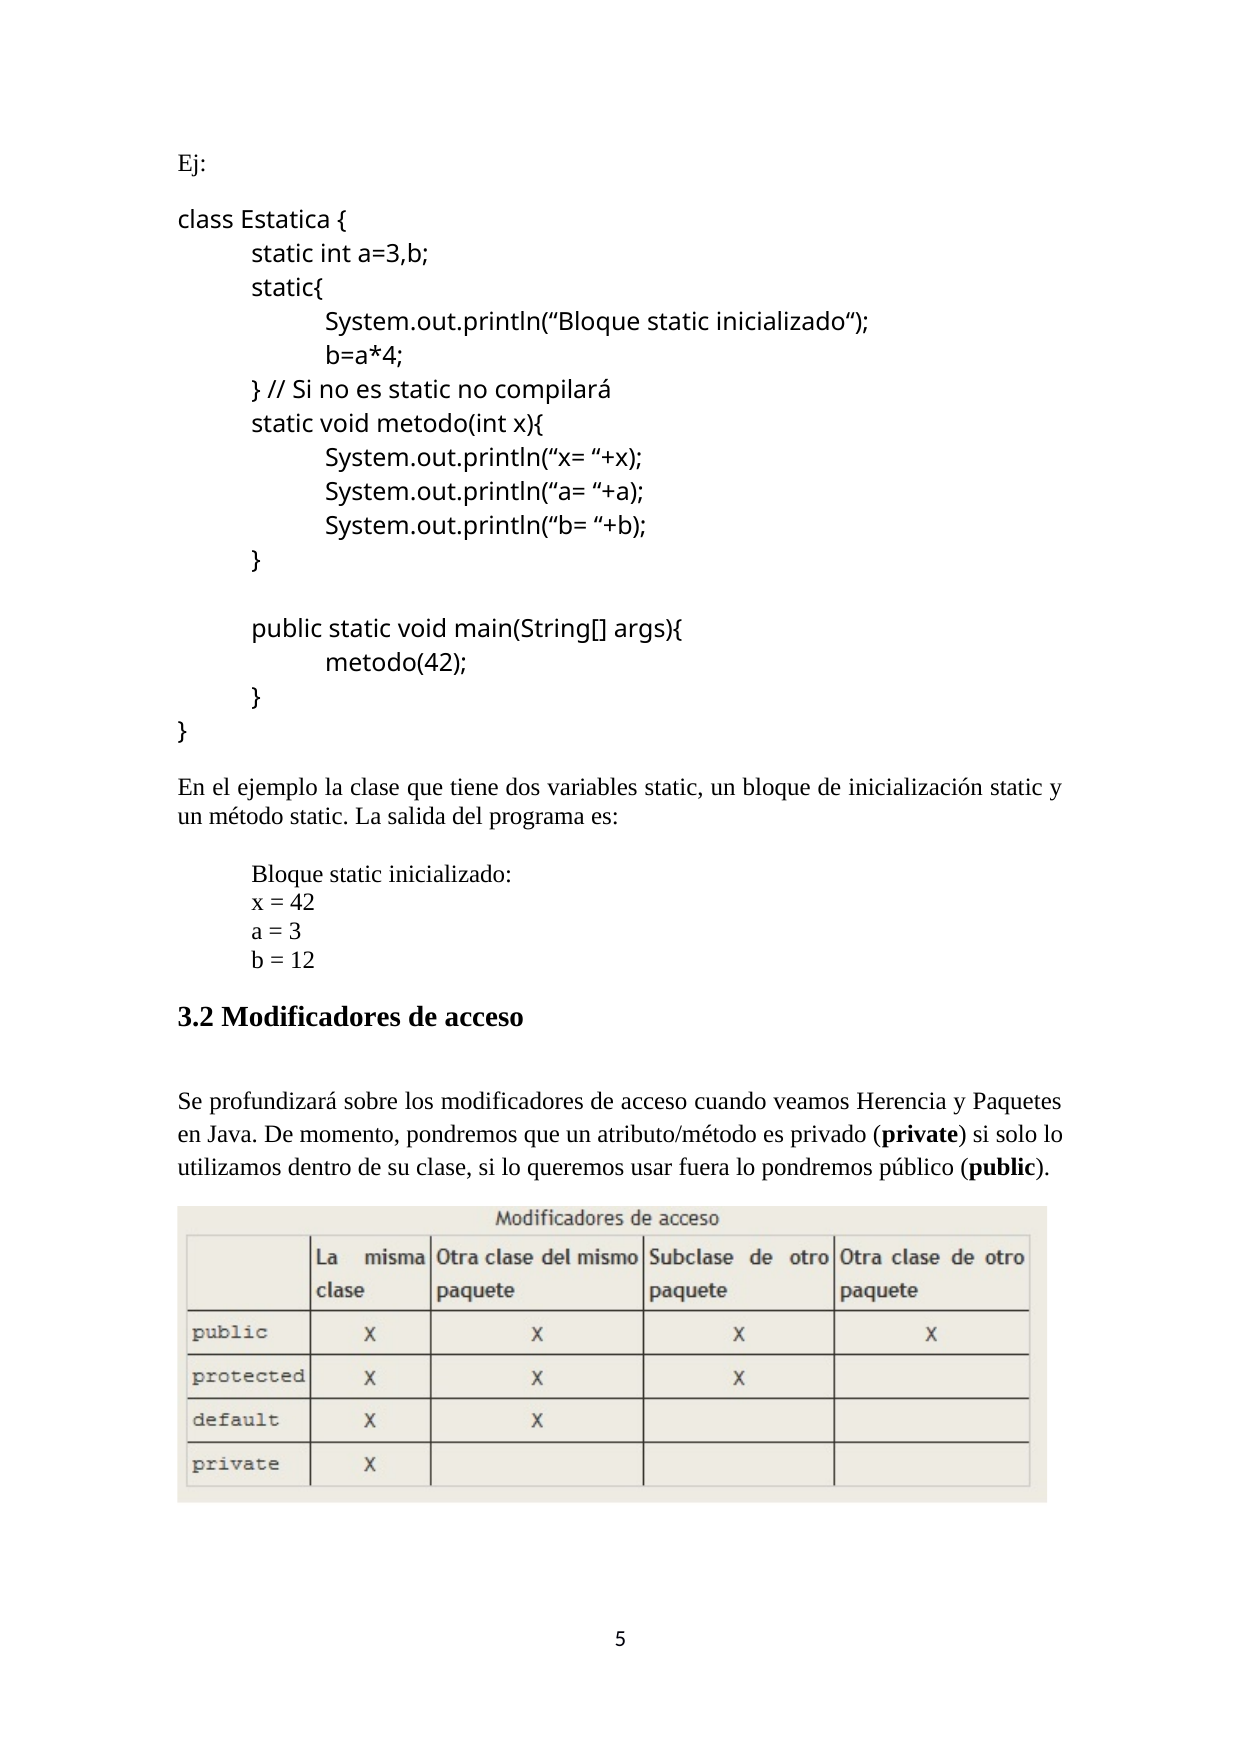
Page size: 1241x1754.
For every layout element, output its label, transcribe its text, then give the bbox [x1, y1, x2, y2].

text b = 12 [251, 945, 1063, 974]
text System.out.println(“Bloque static inicializado“); [251, 304, 1063, 338]
text System.out.println(“x= “+x); [325, 440, 1063, 474]
text Ej: [177, 148, 1063, 176]
text En el ejemplo la clase que tiene dos variables static, un bloque de inicialización static y un método static. La salida del programa es: [177, 772, 1063, 830]
text 3.2 Modificadores de acceso [177, 999, 1063, 1032]
text System.out.println(“b= “+b); [325, 508, 1063, 542]
text System.out.println(“a= “+a); [325, 474, 1063, 508]
text Se profundizará sobre los modificadores de acceso cuando veamos Herencia y Paquetes en Java. De momento, pondremos que un atributo/método es privado (private) si solo lo utilizamos dentro de su clase, si lo queremos usar fuera lo pondremos público (public). [177, 1086, 1063, 1181]
text x = 42 [251, 887, 1063, 916]
text static int a=3,b; [177, 236, 1063, 269]
text static void metodo(int x){ [251, 406, 1063, 440]
text static{ [177, 269, 1063, 304]
text } [177, 712, 1063, 746]
text } [251, 678, 1063, 712]
text } // Si no es static no compilará [177, 372, 1063, 406]
text b=a*4; [251, 338, 1063, 372]
text public static void main(String[] args){ [251, 610, 1063, 644]
text Bloque static inicializado: [251, 859, 1063, 887]
text a = 3 [251, 916, 1063, 945]
text metodo(42); [251, 644, 1063, 678]
text class Estatica { [177, 201, 1063, 236]
text } [251, 542, 1063, 576]
picture [177, 1206, 1048, 1506]
